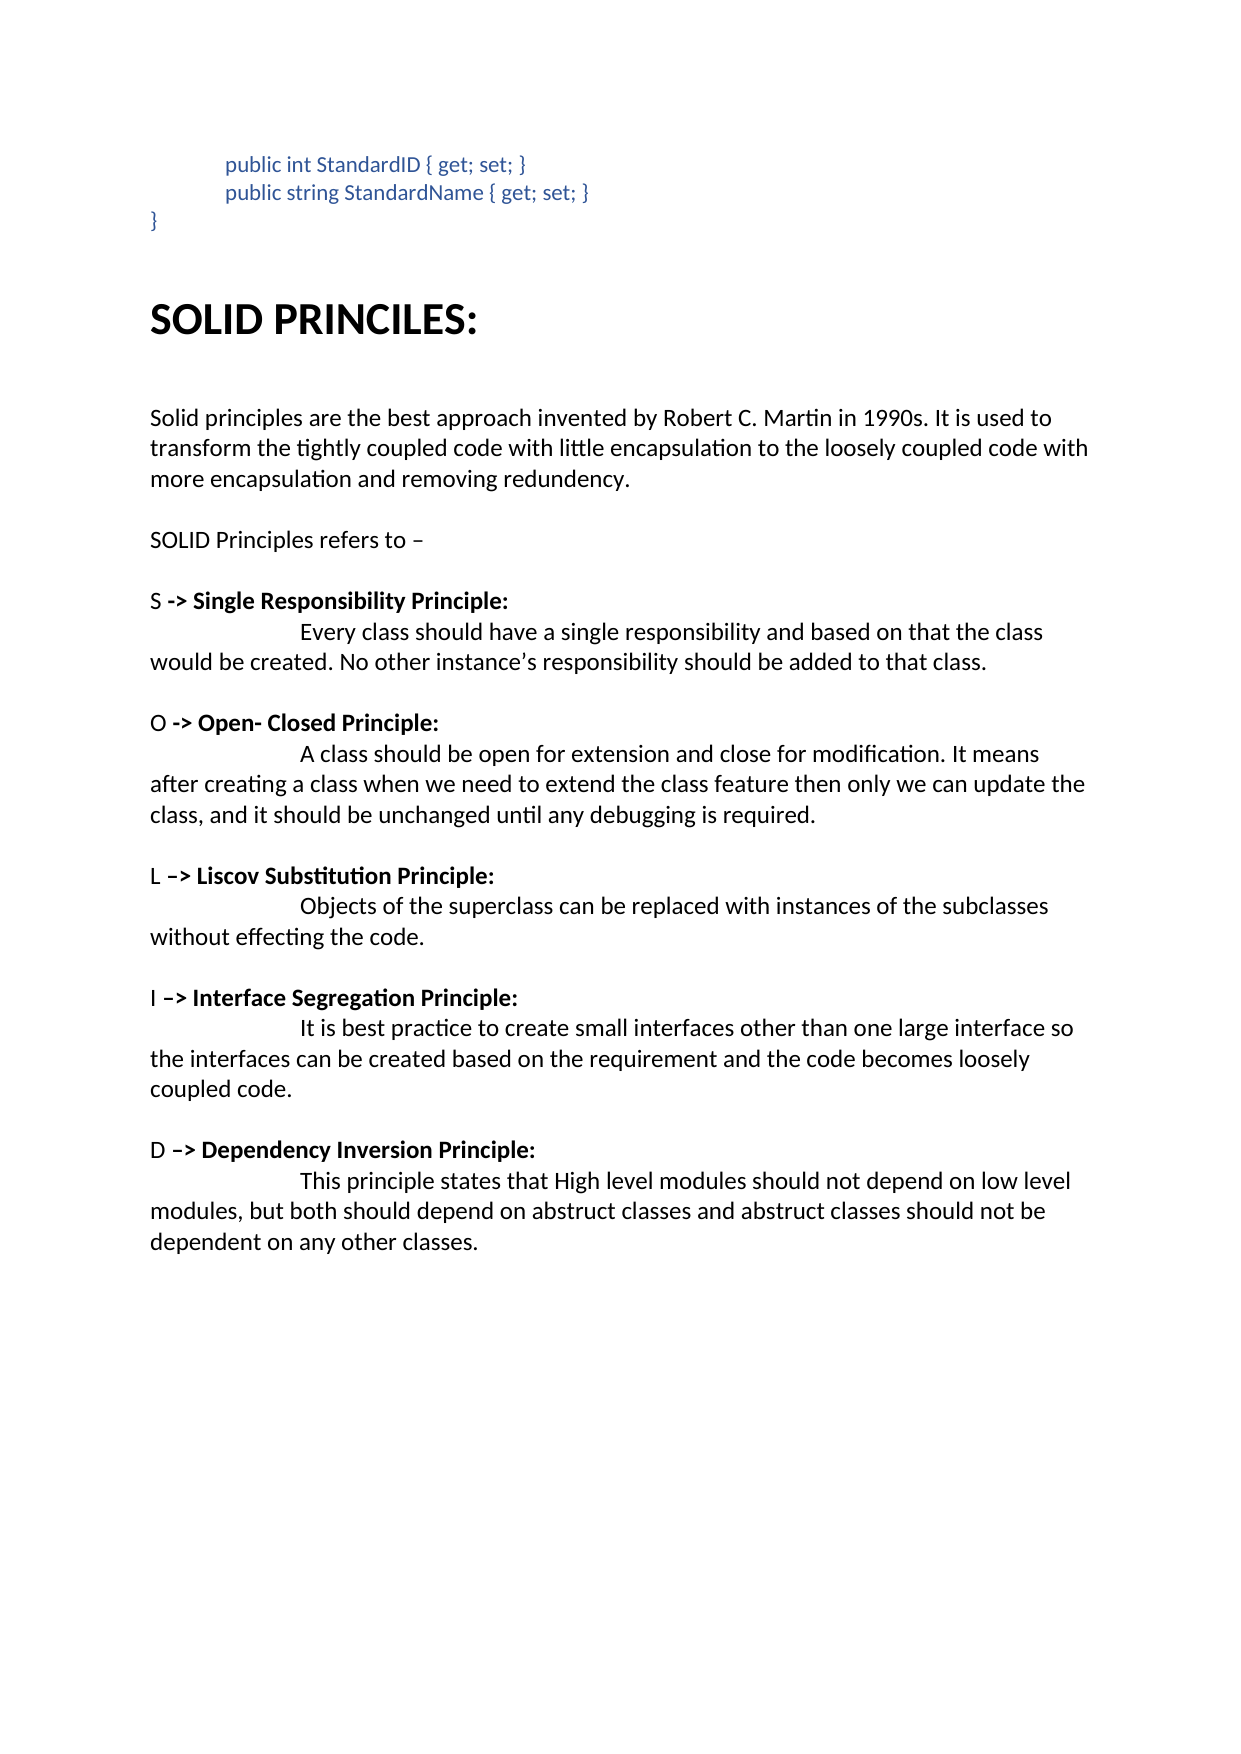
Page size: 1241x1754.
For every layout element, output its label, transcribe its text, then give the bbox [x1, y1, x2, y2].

text O -> Open- Closed Principle: [150, 707, 1090, 738]
text I –> Interface Segregation Principle: [150, 982, 1090, 1012]
text This principle states that High level modules should not depend on low level modules, but both should depend on abstruct classes and abstruct classes should not be dependent on any other classes. [150, 1165, 1090, 1257]
text It is best practice to create small interfaces other than one large interface so the interfaces can be created based on the requirement and the code becomes loosely coupled code. [150, 1012, 1090, 1104]
text Every class should have a single responsibility and based on that the class would be created. No other instance’s responsibility should be added to that class. [150, 616, 1090, 677]
text public int StandardID { get; set; } [150, 150, 1090, 178]
text SOLID PRINCILES: [150, 290, 1090, 346]
text Objects of the superclass can be replaced with instances of the subclasses without effecting the code. [150, 890, 1090, 951]
text D –> Dependency Inversion Principle: [150, 1134, 1090, 1165]
text A class should be open for extension and close for modification. It means after creating a class when we need to extend the class feature then only we can update the class, and it should be unchanged until any debugging is required. [150, 738, 1090, 829]
text Solid principles are the best approach invented by Robert C. Martin in 1990s. It is used to transform the tightly coupled code with little encapsulation to the loosely coupled code with more encapsulation and removing redundency. [150, 402, 1090, 493]
text L –> Liscov Substitution Principle: [150, 860, 1090, 890]
text } [150, 206, 1090, 234]
text S -> Single Responsibility Principle: [150, 585, 1090, 616]
text SOLID Principles refers to – [150, 524, 1090, 554]
text public string StandardName { get; set; } [150, 178, 1090, 206]
